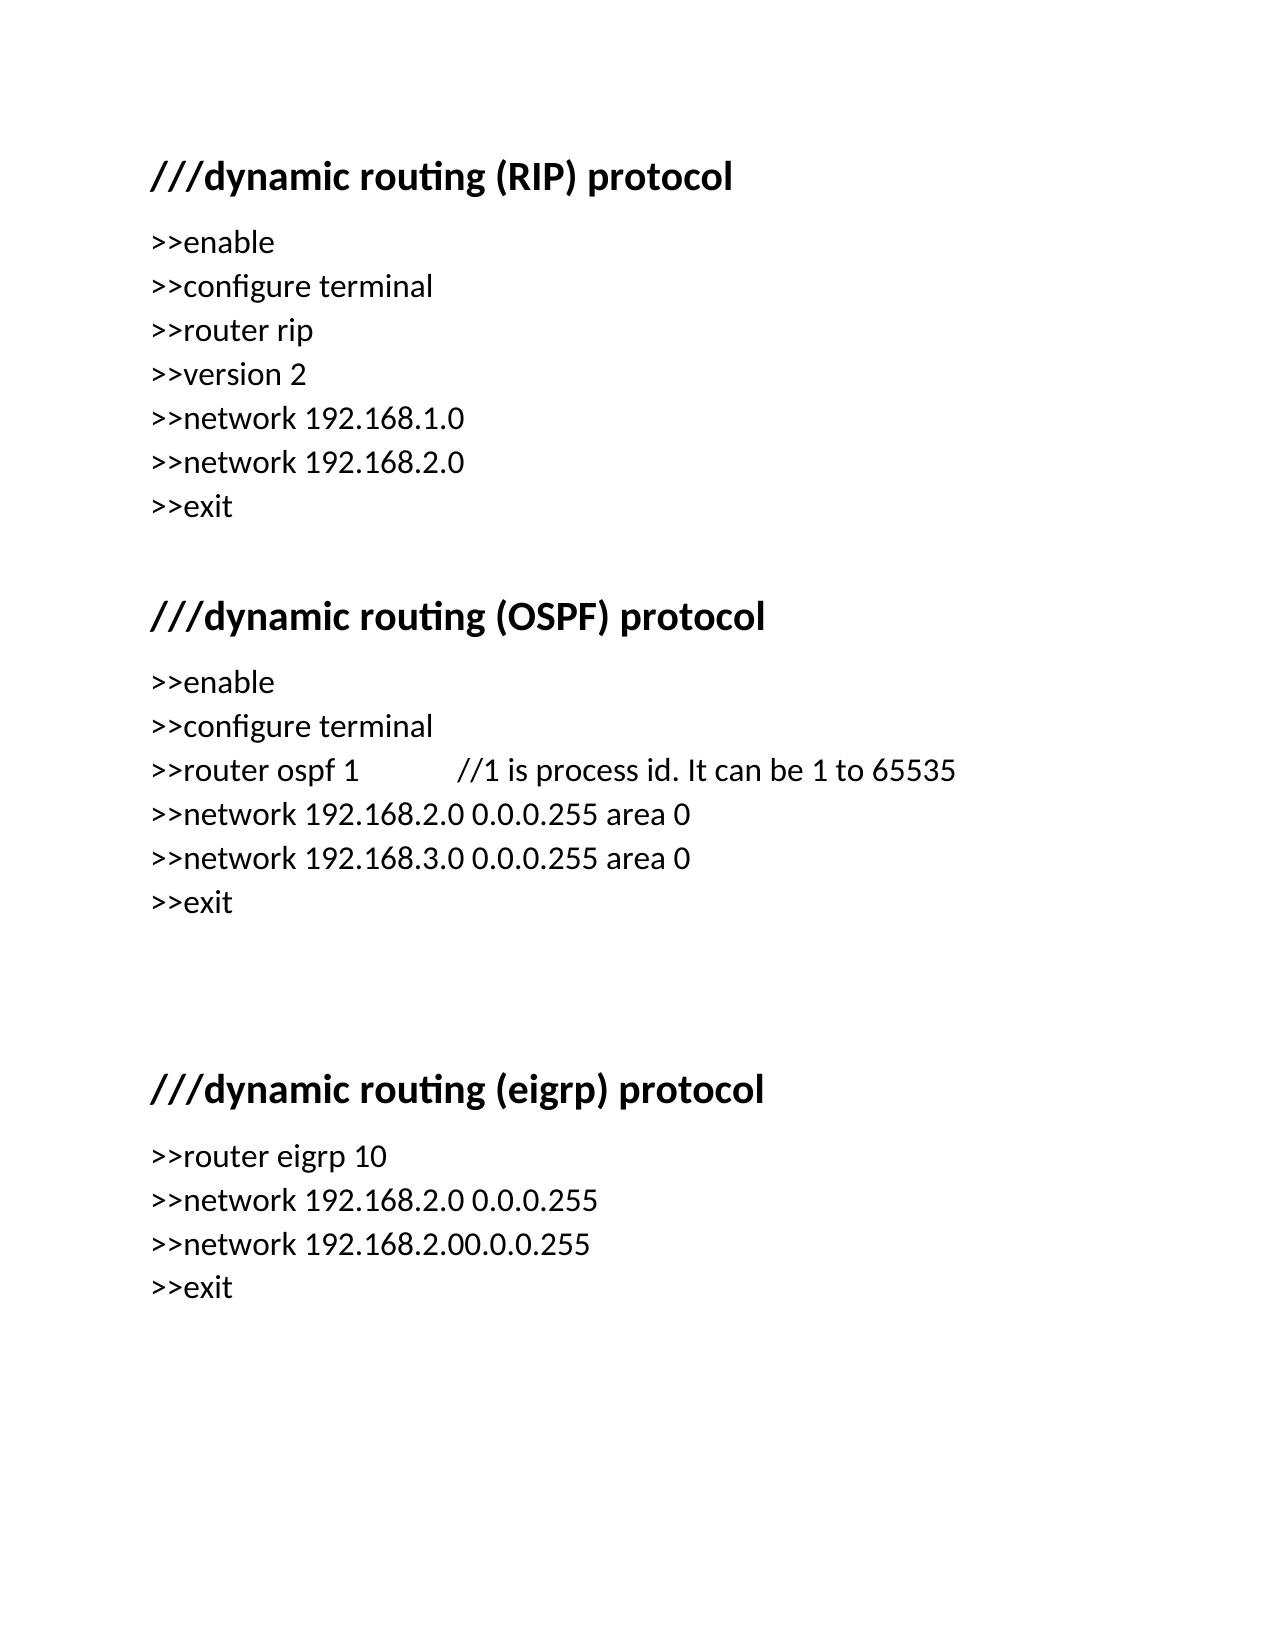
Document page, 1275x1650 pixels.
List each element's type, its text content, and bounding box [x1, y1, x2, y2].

text >>network 192.168.2.0 [150, 441, 1125, 482]
text >>enable [150, 661, 1125, 702]
text >>network 192.168.2.0 0.0.0.255 [150, 1179, 1125, 1219]
text >>configure terminal [150, 266, 1125, 306]
text >>configure terminal [150, 705, 1125, 746]
text >>exit [150, 485, 1125, 526]
text >>network 192.168.2.00.0.0.255 [150, 1223, 1125, 1263]
text >>router rip [150, 309, 1125, 350]
text ///dynamic routing (OSPF) protocol [150, 590, 1125, 641]
text >>enable [150, 222, 1125, 262]
text >>network 192.168.3.0 0.0.0.255 area 0 [150, 837, 1125, 878]
text >>version 2 [150, 353, 1125, 394]
text ///dynamic routing (eigrp) protocol [150, 1063, 1125, 1114]
text >>exit [150, 881, 1125, 922]
text >>router eigrp 10 [150, 1135, 1125, 1175]
text >>router ospf 1 //1 is process id. It can be 1 to 65535 [150, 749, 1125, 790]
text >>network 192.168.2.0 0.0.0.255 area 0 [150, 793, 1125, 834]
text >>exit [150, 1267, 1125, 1307]
text ///dynamic routing (RIP) protocol [150, 150, 1125, 201]
text >>network 192.168.1.0 [150, 397, 1125, 438]
